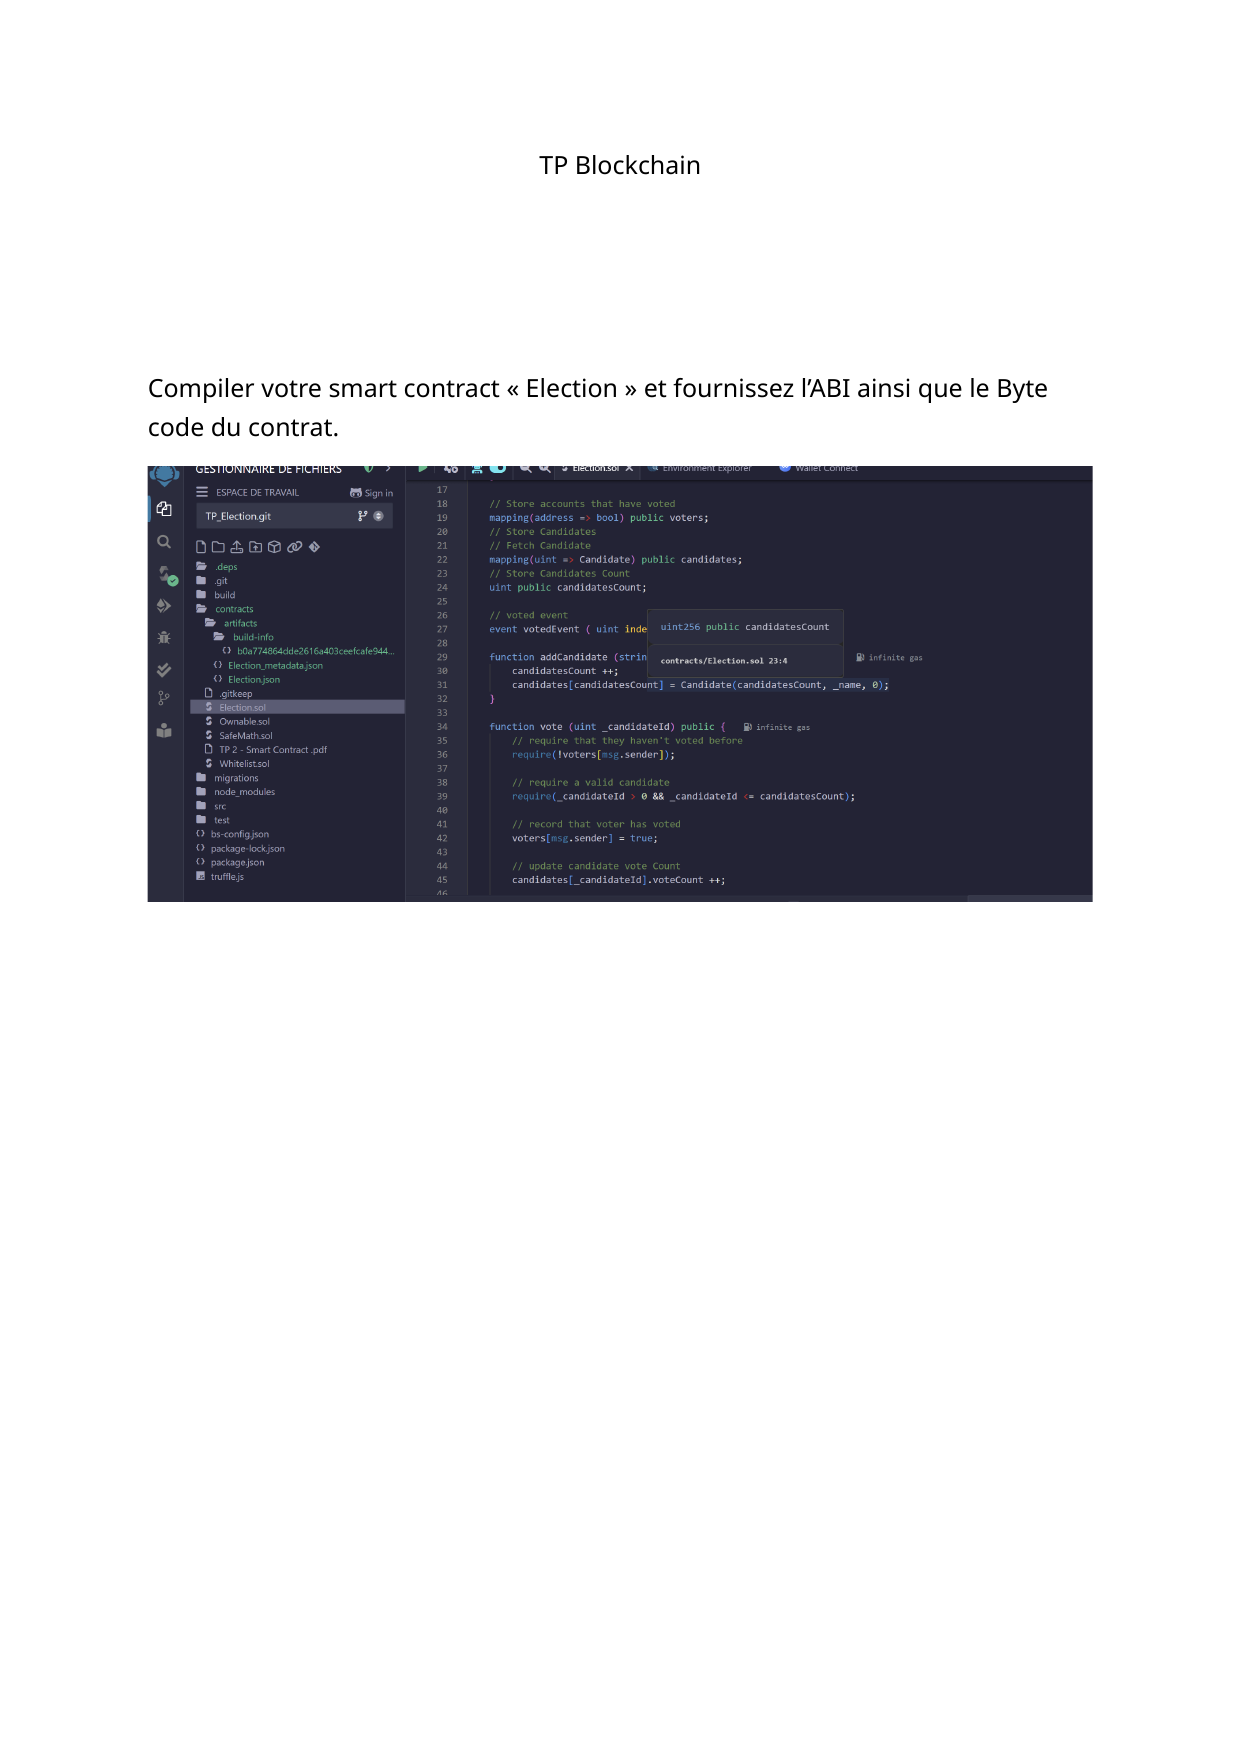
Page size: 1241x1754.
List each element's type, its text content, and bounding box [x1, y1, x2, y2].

text Compiler votre smart contract « Election » et fournissez l’ABI ainsi que le Byte code du contrat. [148, 371, 1093, 444]
text TP Blockchain [148, 148, 1093, 182]
picture [147, 466, 1093, 902]
